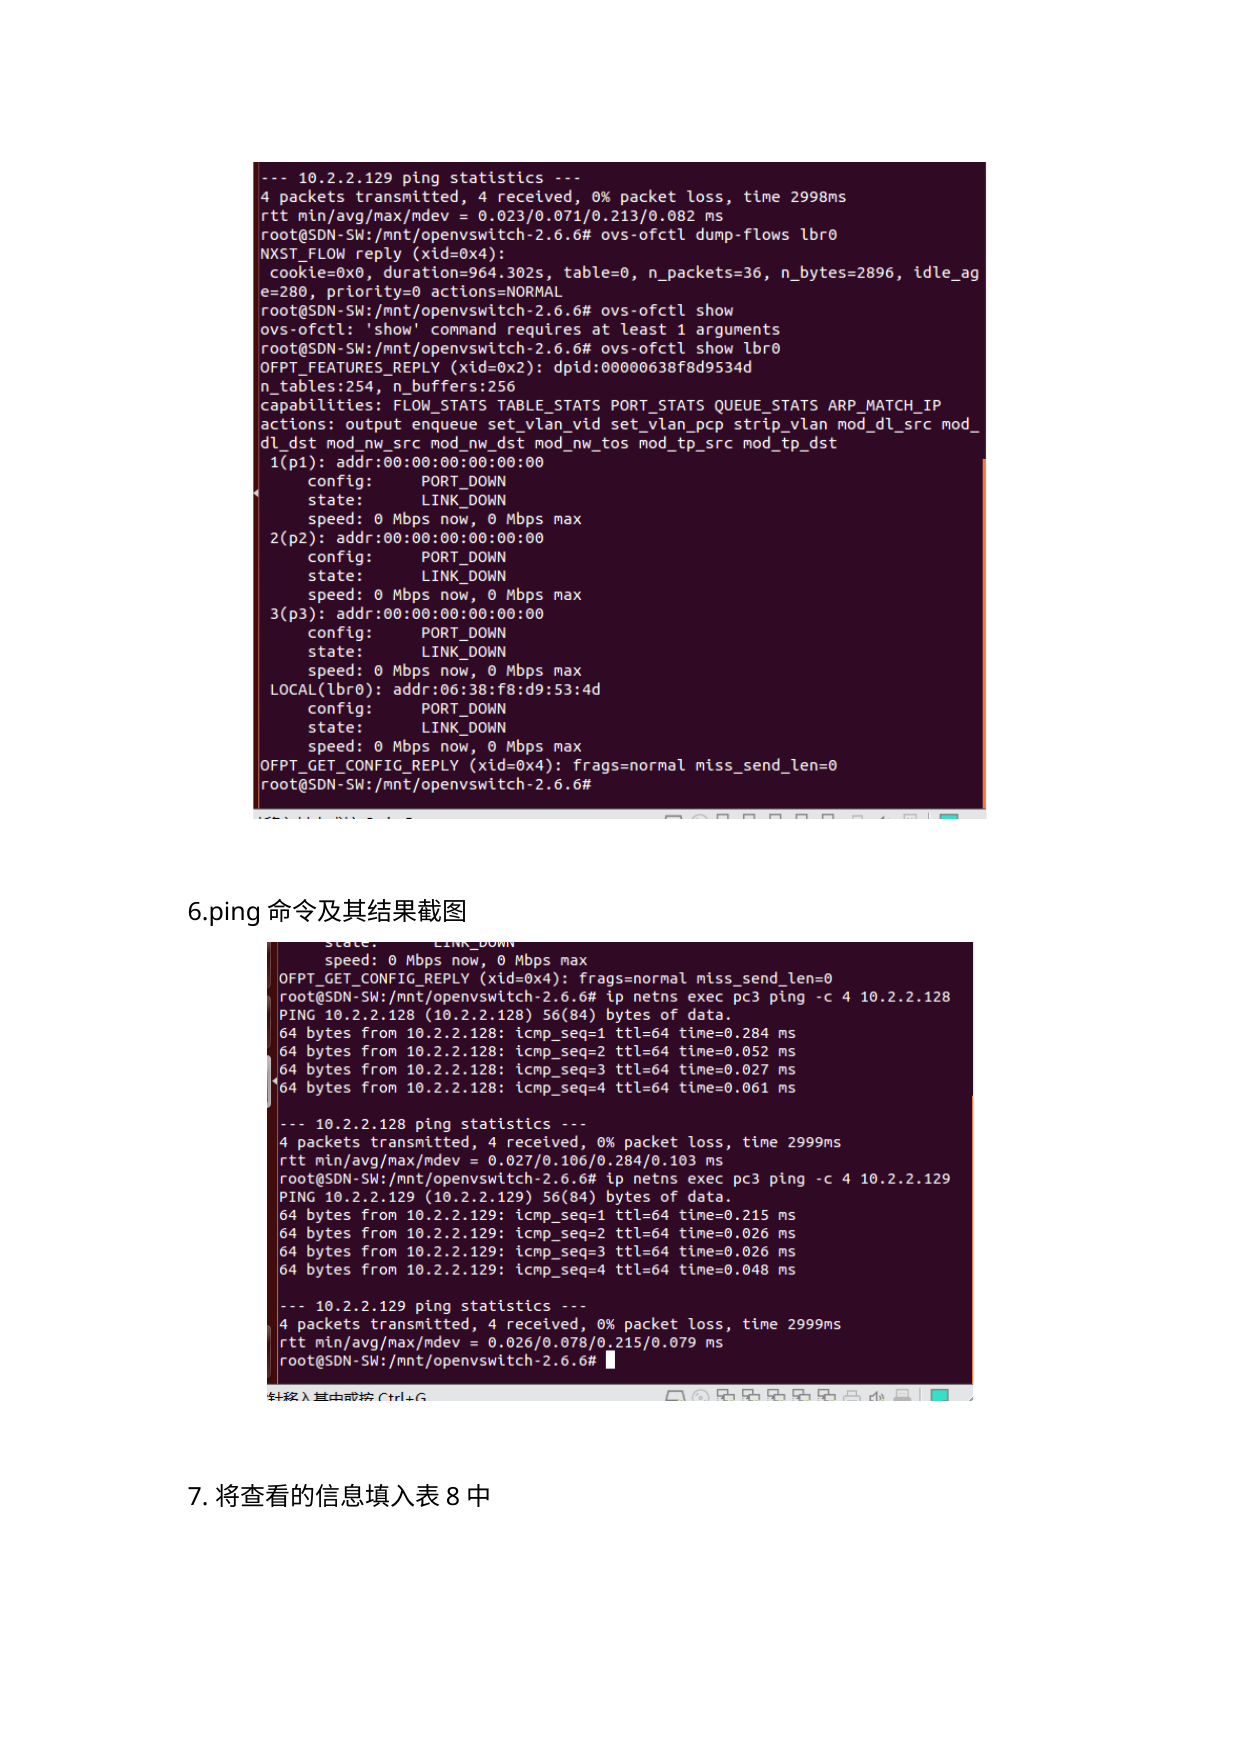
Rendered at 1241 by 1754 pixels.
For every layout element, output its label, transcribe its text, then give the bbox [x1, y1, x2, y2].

text 6.ping 命令及其结果截图 [187, 877, 1053, 942]
text 7. 将查看的信息填入表 8 中 [187, 1462, 1053, 1527]
picture [253, 162, 988, 819]
picture [267, 942, 974, 1401]
